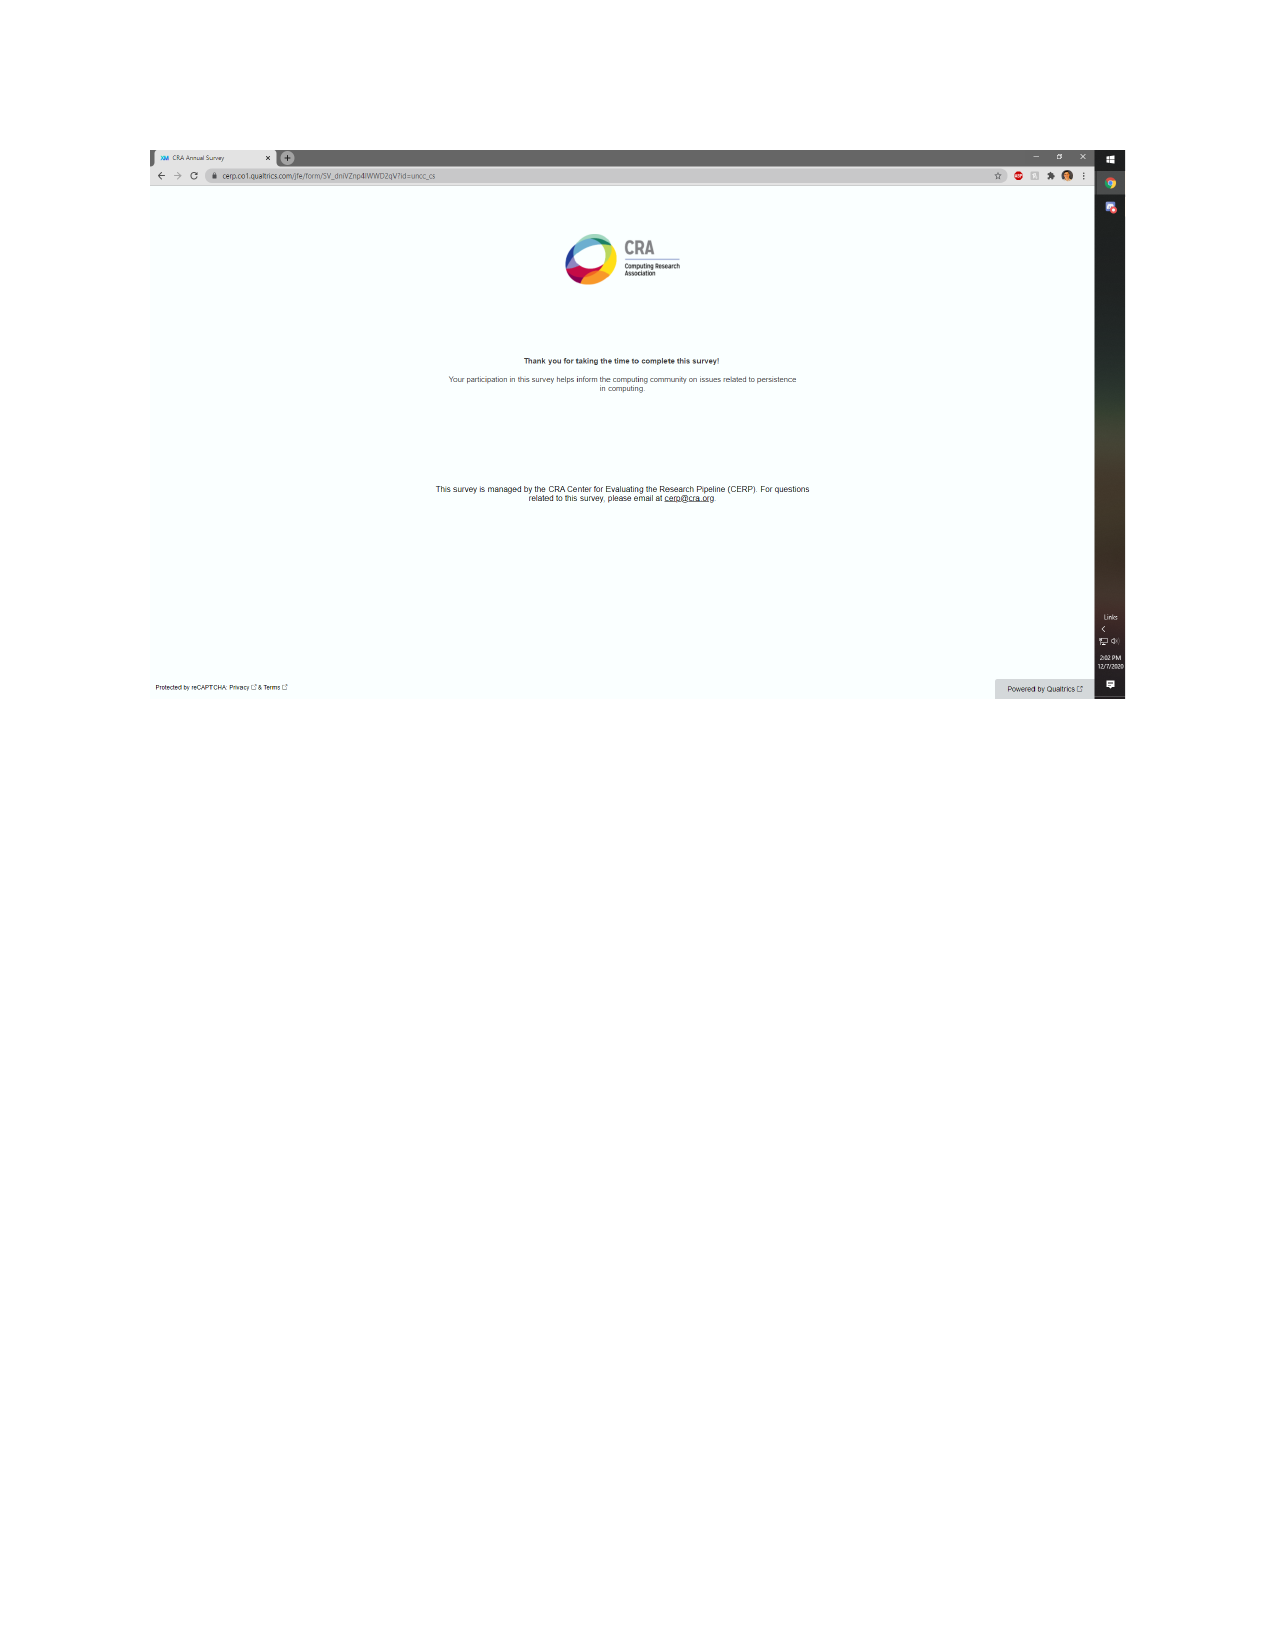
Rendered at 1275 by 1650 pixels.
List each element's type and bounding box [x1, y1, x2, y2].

picture [150, 150, 1125, 699]
